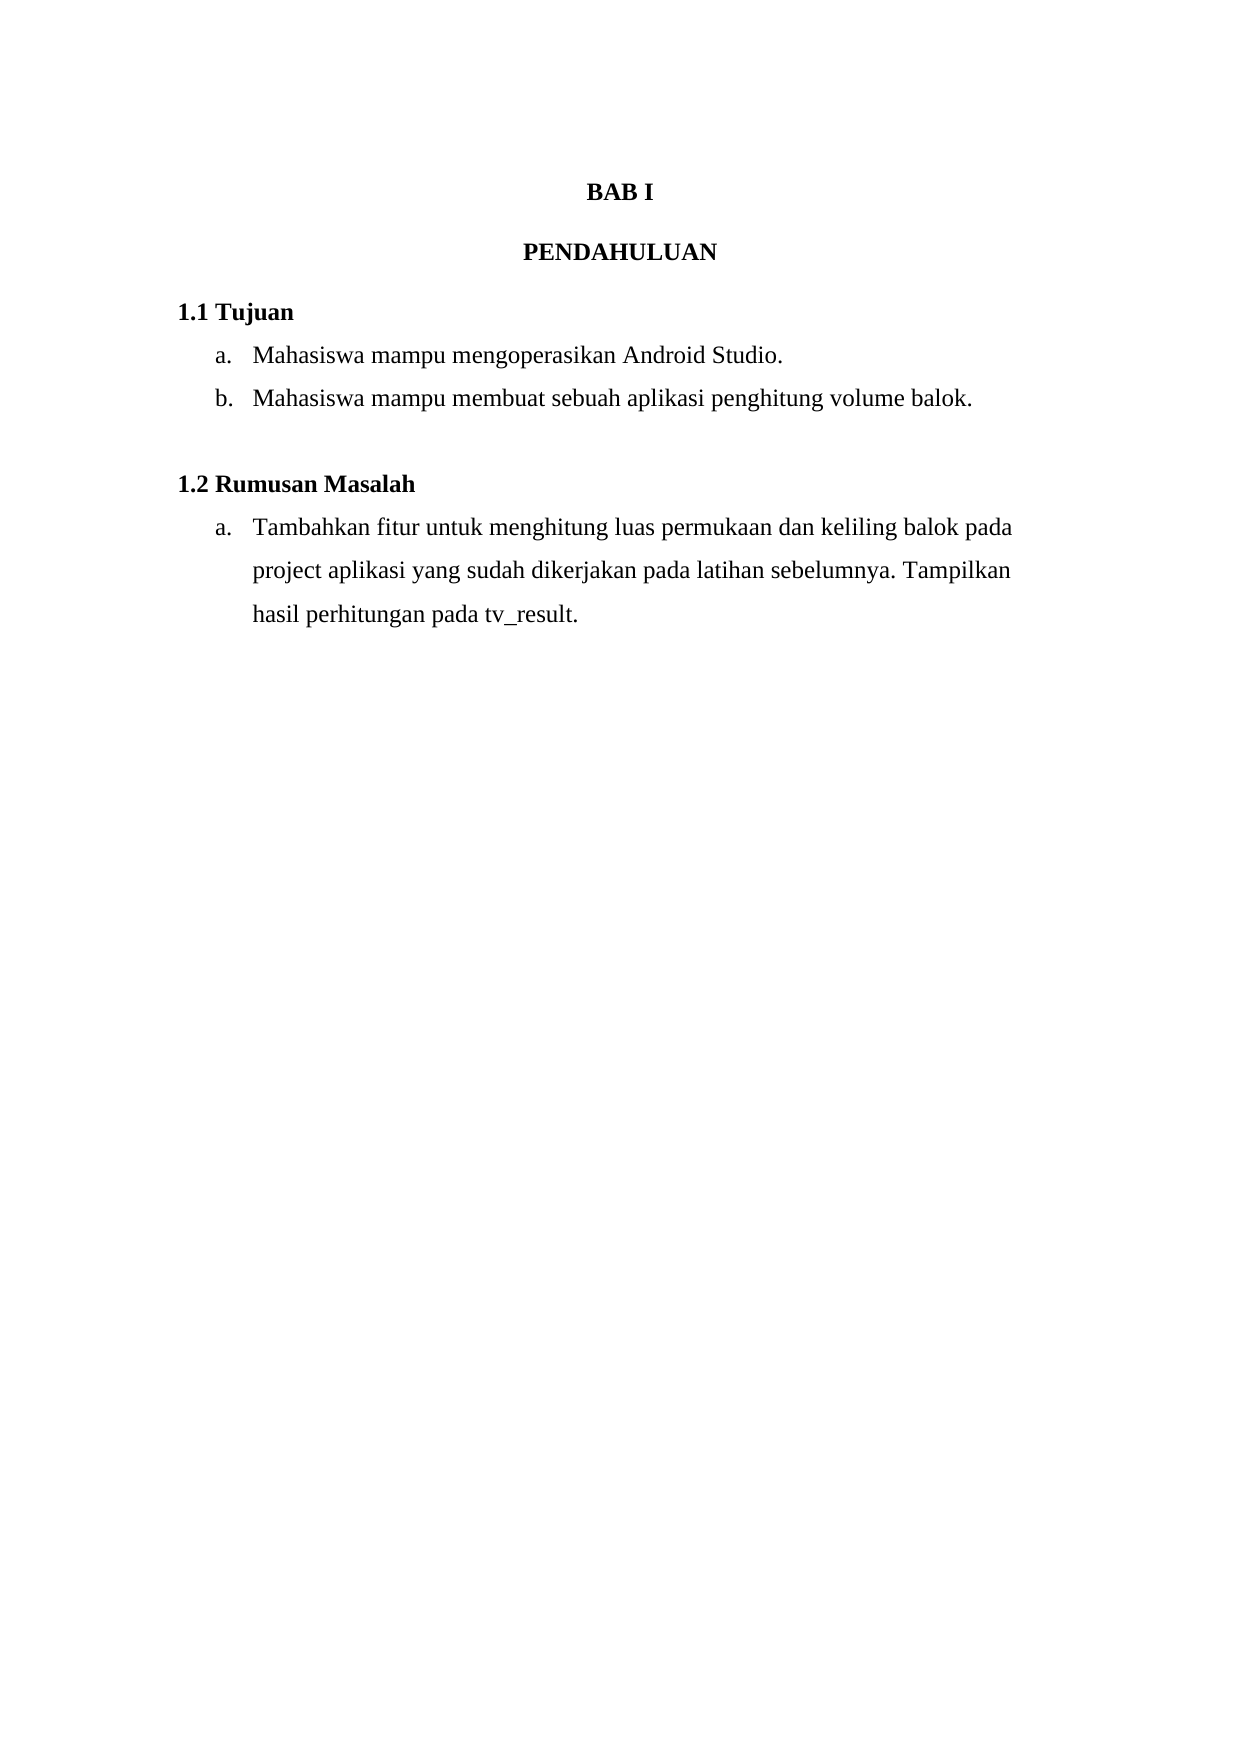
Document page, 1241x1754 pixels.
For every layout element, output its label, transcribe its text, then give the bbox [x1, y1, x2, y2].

list Tambahkan fitur untuk menghitung luas permukaan dan keliling balok pada project aplikasi yang sudah dikerjakan pada latihan sebelumnya. Tampilkan hasil perhitungan pada tv_result. [215, 512, 1063, 627]
text PENDAHULUAN [177, 237, 1063, 266]
list Mahasiswa mampu mengoperasikan Android Studio. [215, 340, 1063, 369]
list Rumusan Masalah [177, 469, 1063, 498]
text BAB I [177, 177, 1063, 206]
list Mahasiswa mampu membuat sebuah aplikasi penghitung volume balok. [215, 383, 1063, 412]
list Tujuan [177, 297, 1063, 326]
